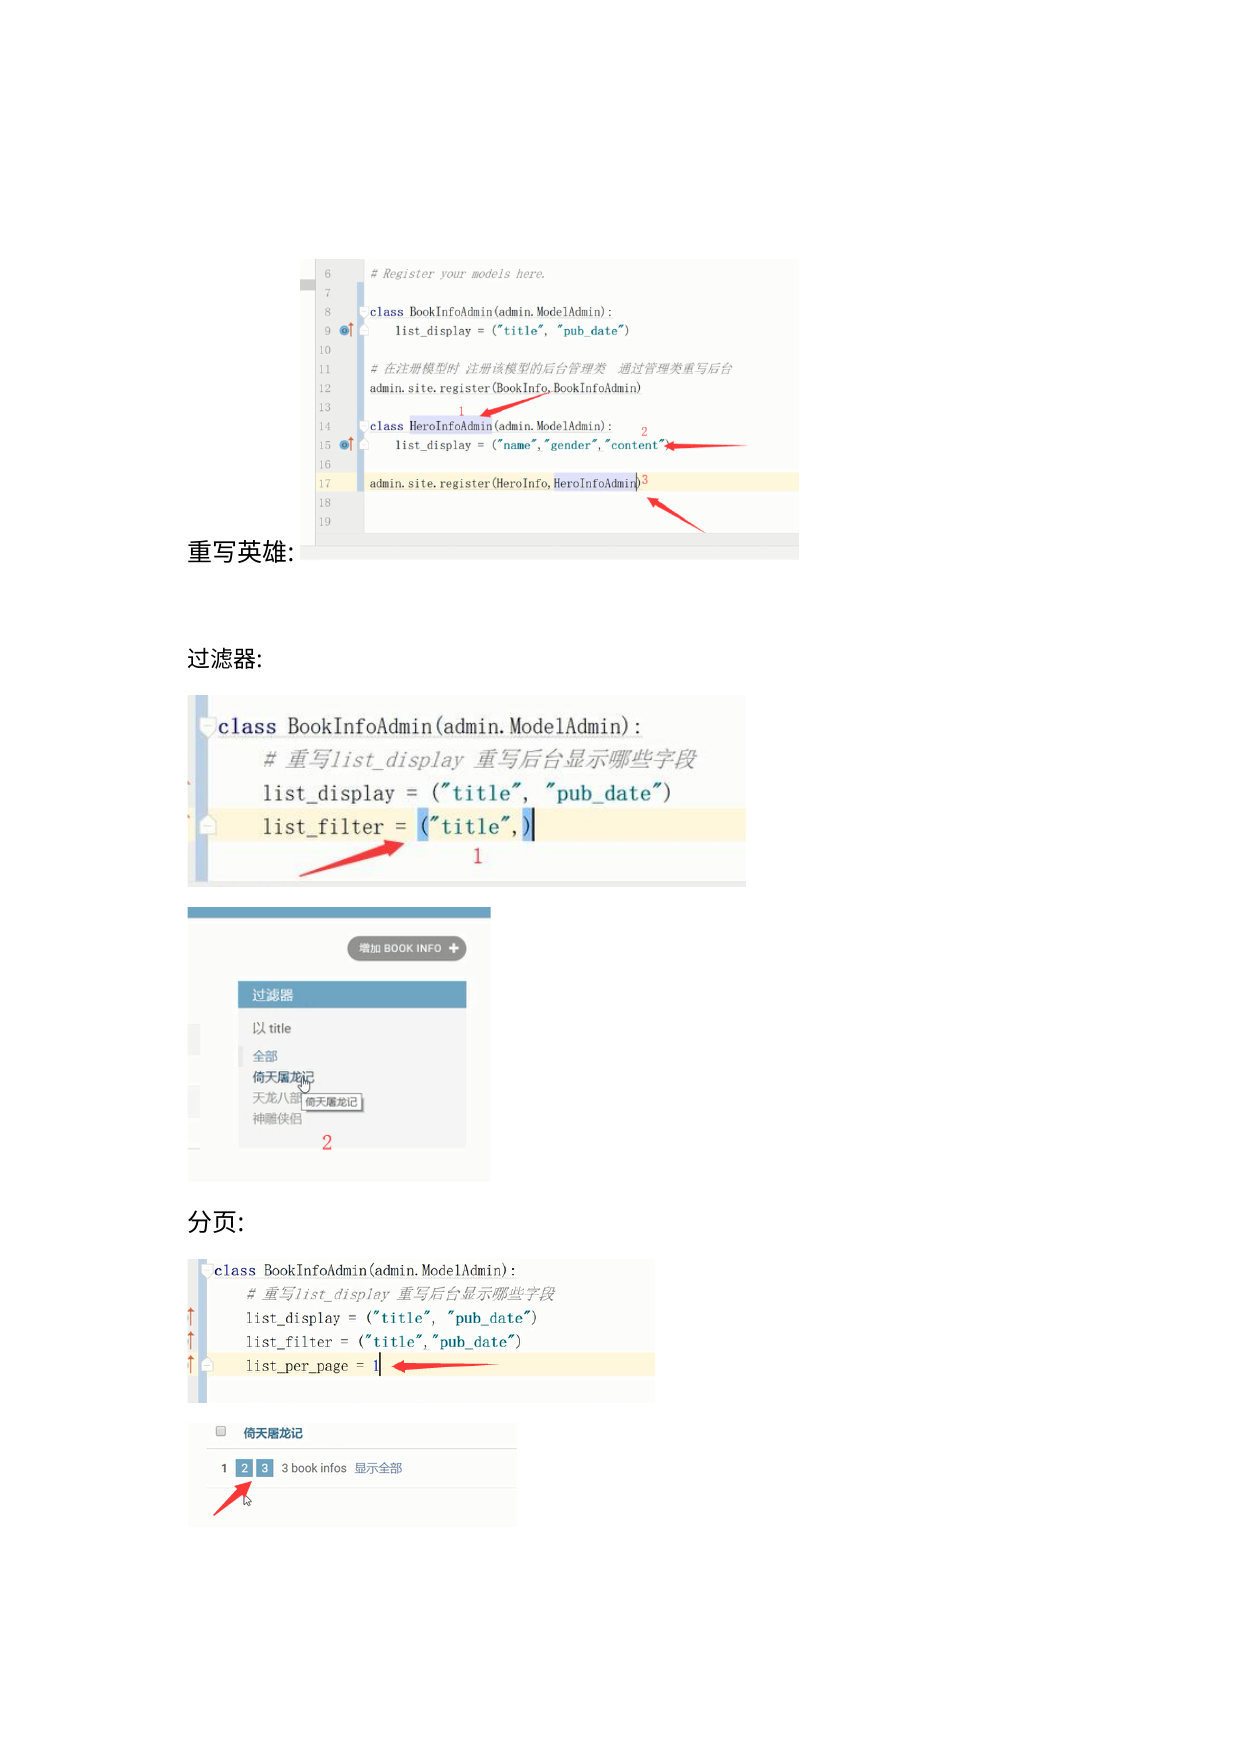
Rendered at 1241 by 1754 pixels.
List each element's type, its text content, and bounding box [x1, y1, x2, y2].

text 分页: [187, 1202, 1053, 1238]
picture [187, 907, 491, 1182]
picture [187, 1259, 656, 1403]
picture [187, 1423, 517, 1527]
picture [300, 259, 799, 561]
text 过滤器: [187, 641, 1053, 674]
picture [187, 695, 746, 887]
